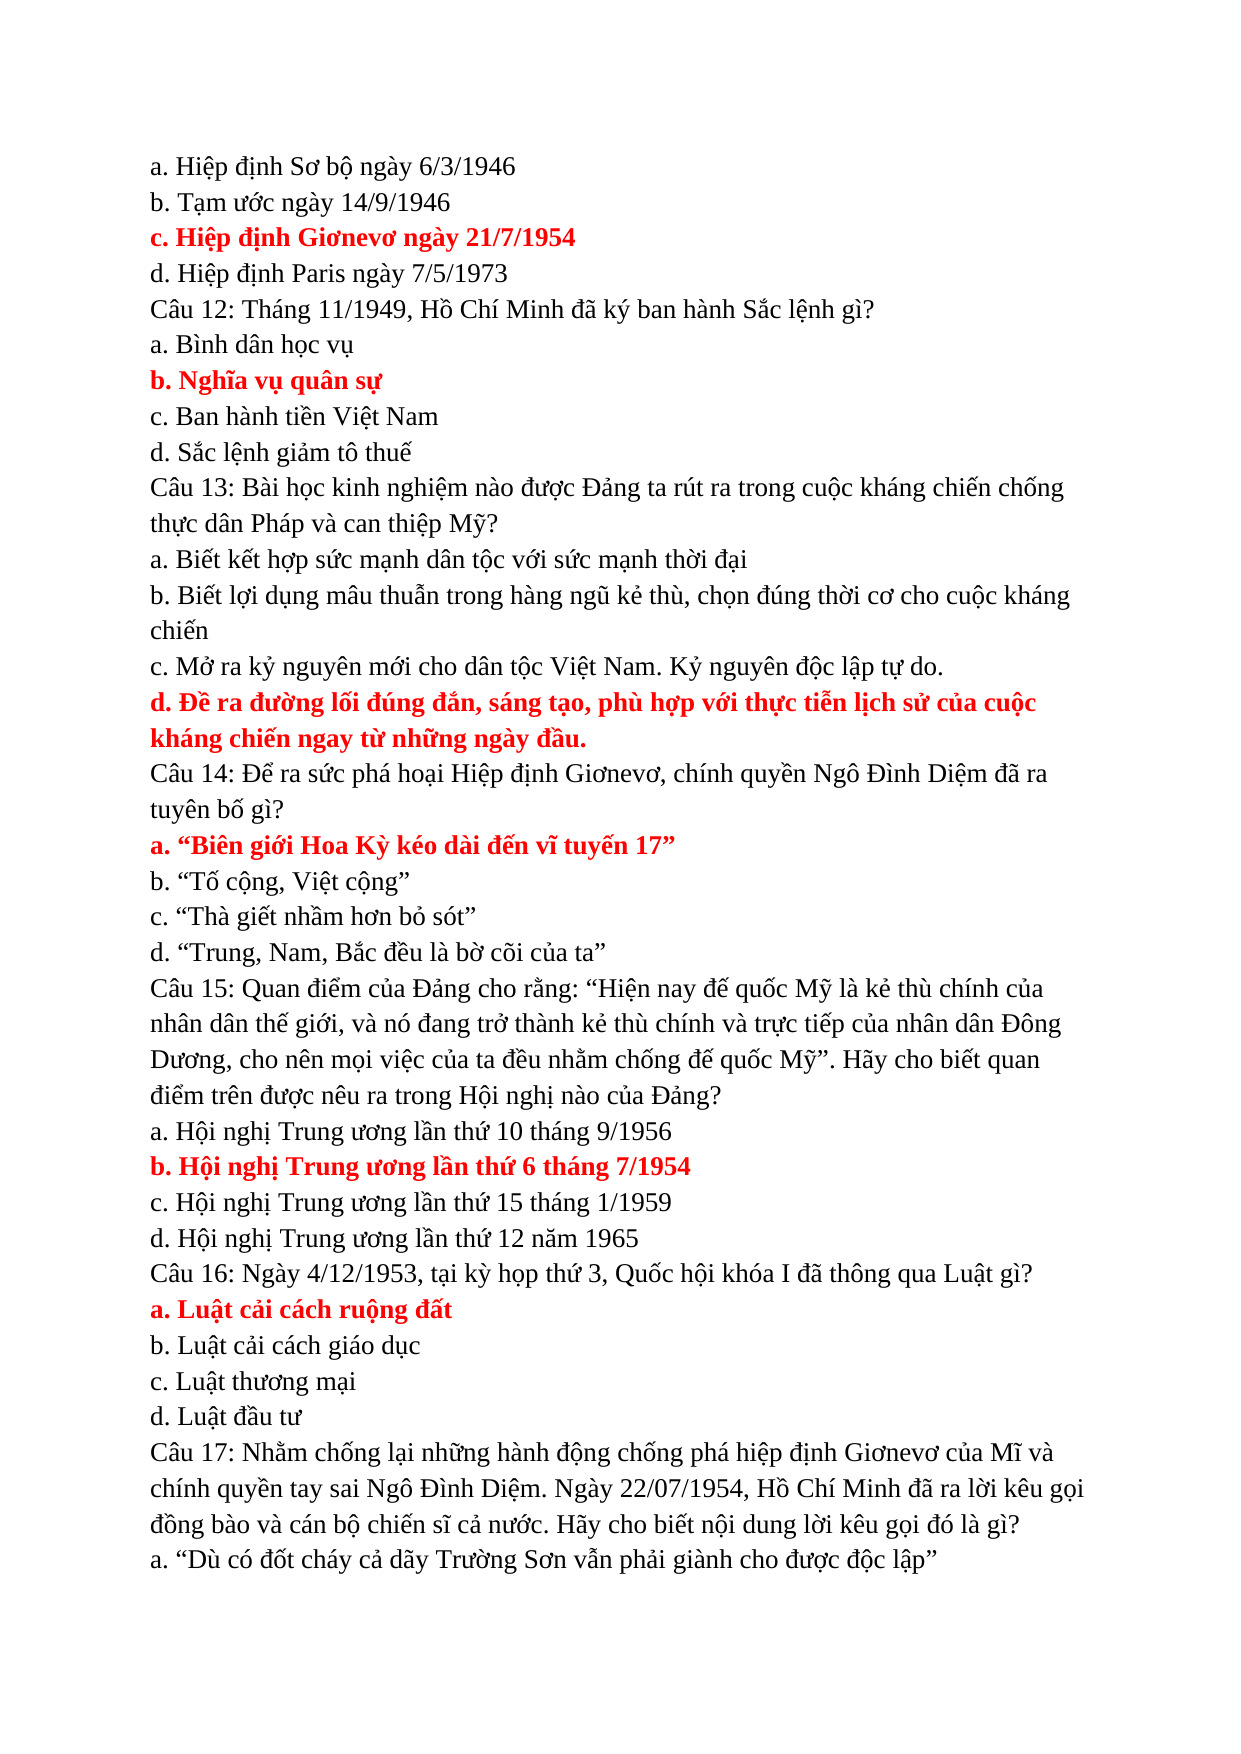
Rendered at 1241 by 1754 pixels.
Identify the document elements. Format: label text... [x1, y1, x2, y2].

text d. Hội nghị Trung ương lần thứ 12 năm 1965 [150, 1222, 1090, 1253]
text b. Luật cải cách giáo dục [150, 1329, 1090, 1360]
text Câu 16: Ngày 4/12/1953, tại kỳ họp thứ 3, Quốc hội khóa I đã thông qua Luật gì? [150, 1258, 1090, 1289]
text Câu 13: Bài học kinh nghiệm nào được Đảng ta rút ra trong cuộc kháng chiến chống thực dân Pháp và can thiệp Mỹ? [150, 472, 1090, 538]
text c. Mở ra kỷ nguyên mới cho dân tộc Việt Nam. Kỷ nguyên độc lập tự do. [150, 650, 1090, 681]
text a. Biết kết hợp sức mạnh dân tộc với sức mạnh thời đại [150, 543, 1090, 574]
text a. Bình dân học vụ [150, 329, 1090, 360]
text a. Hội nghị Trung ương lần thứ 10 tháng 9/1956 [150, 1115, 1090, 1146]
text c. Hội nghị Trung ương lần thứ 15 tháng 1/1959 [150, 1186, 1090, 1217]
text Câu 17: Nhằm chống lại những hành động chống phá hiệp định Giơnevơ của Mĩ và chính quyền tay sai Ngô Đình Diệm. Ngày 22/07/1954, Hồ Chí Minh đã ra lời kêu gọi đồng bào và cán bộ chiến sĩ cả nước. Hãy cho biết nội dung lời kêu gọi đó là gì? [150, 1436, 1090, 1539]
text a. “Dù có đốt cháy cả dãy Trường Sơn vẫn phải giành cho được độc lập” [150, 1543, 1090, 1574]
text b. Hội nghị Trung ương lần thứ 6 tháng 7/1954 [150, 1150, 1090, 1182]
text b. “Tố cộng, Việt cộng” [150, 864, 1090, 896]
text c. “Thà giết nhầm hơn bỏ sót” [150, 900, 1090, 931]
text b. Tạm ước ngày 14/9/1946 [150, 186, 1090, 217]
text a. Luật cải cách ruộng đất [150, 1293, 1090, 1324]
text d. Luật đầu tư [150, 1401, 1090, 1432]
text b. Nghĩa vụ quân sự [150, 364, 1090, 396]
text d. Đề ra đường lối đúng đắn, sáng tạo, phù hợp với thực tiễn lịch sử của cuộc kháng chiến ngay từ những ngày đầu. [150, 686, 1090, 753]
text Câu 14: Để ra sức phá hoại Hiệp định Giơnevơ, chính quyền Ngô Đình Diệm đã ra tuyên bố gì? [150, 757, 1090, 824]
text c. Ban hành tiền Việt Nam [150, 400, 1090, 431]
text c. Hiệp định Giơnevơ ngày 21/7/1954 [150, 221, 1090, 253]
text d. Sắc lệnh giảm tô thuế [150, 436, 1090, 467]
text d. Hiệp định Paris ngày 7/5/1973 [150, 257, 1090, 288]
text Câu 15: Quan điểm của Đảng cho rằng: “Hiện nay đế quốc Mỹ là kẻ thù chính của nhân dân thế giới, và nó đang trở thành kẻ thù chính và trực tiếp của nhân dân Đông Dương, cho nên mọi việc của ta đều nhằm chống đế quốc Mỹ”. Hãy cho biết quan điểm trên được nêu ra trong Hội nghị nào của Đảng? [150, 972, 1090, 1110]
text d. “Trung, Nam, Bắc đều là bờ cõi của ta” [150, 936, 1090, 967]
text c. Luật thương mại [150, 1365, 1090, 1396]
text b. Biết lợi dụng mâu thuẫn trong hàng ngũ kẻ thù, chọn đúng thời cơ cho cuộc kháng chiến [150, 579, 1090, 646]
text Câu 12: Tháng 11/1949, Hồ Chí Minh đã ký ban hành Sắc lệnh gì? [150, 293, 1090, 324]
text a. Hiệp định Sơ bộ ngày 6/3/1946 [150, 150, 1090, 181]
text a. “Biên giới Hoa Kỳ kéo dài đến vĩ tuyến 17” [150, 829, 1090, 860]
